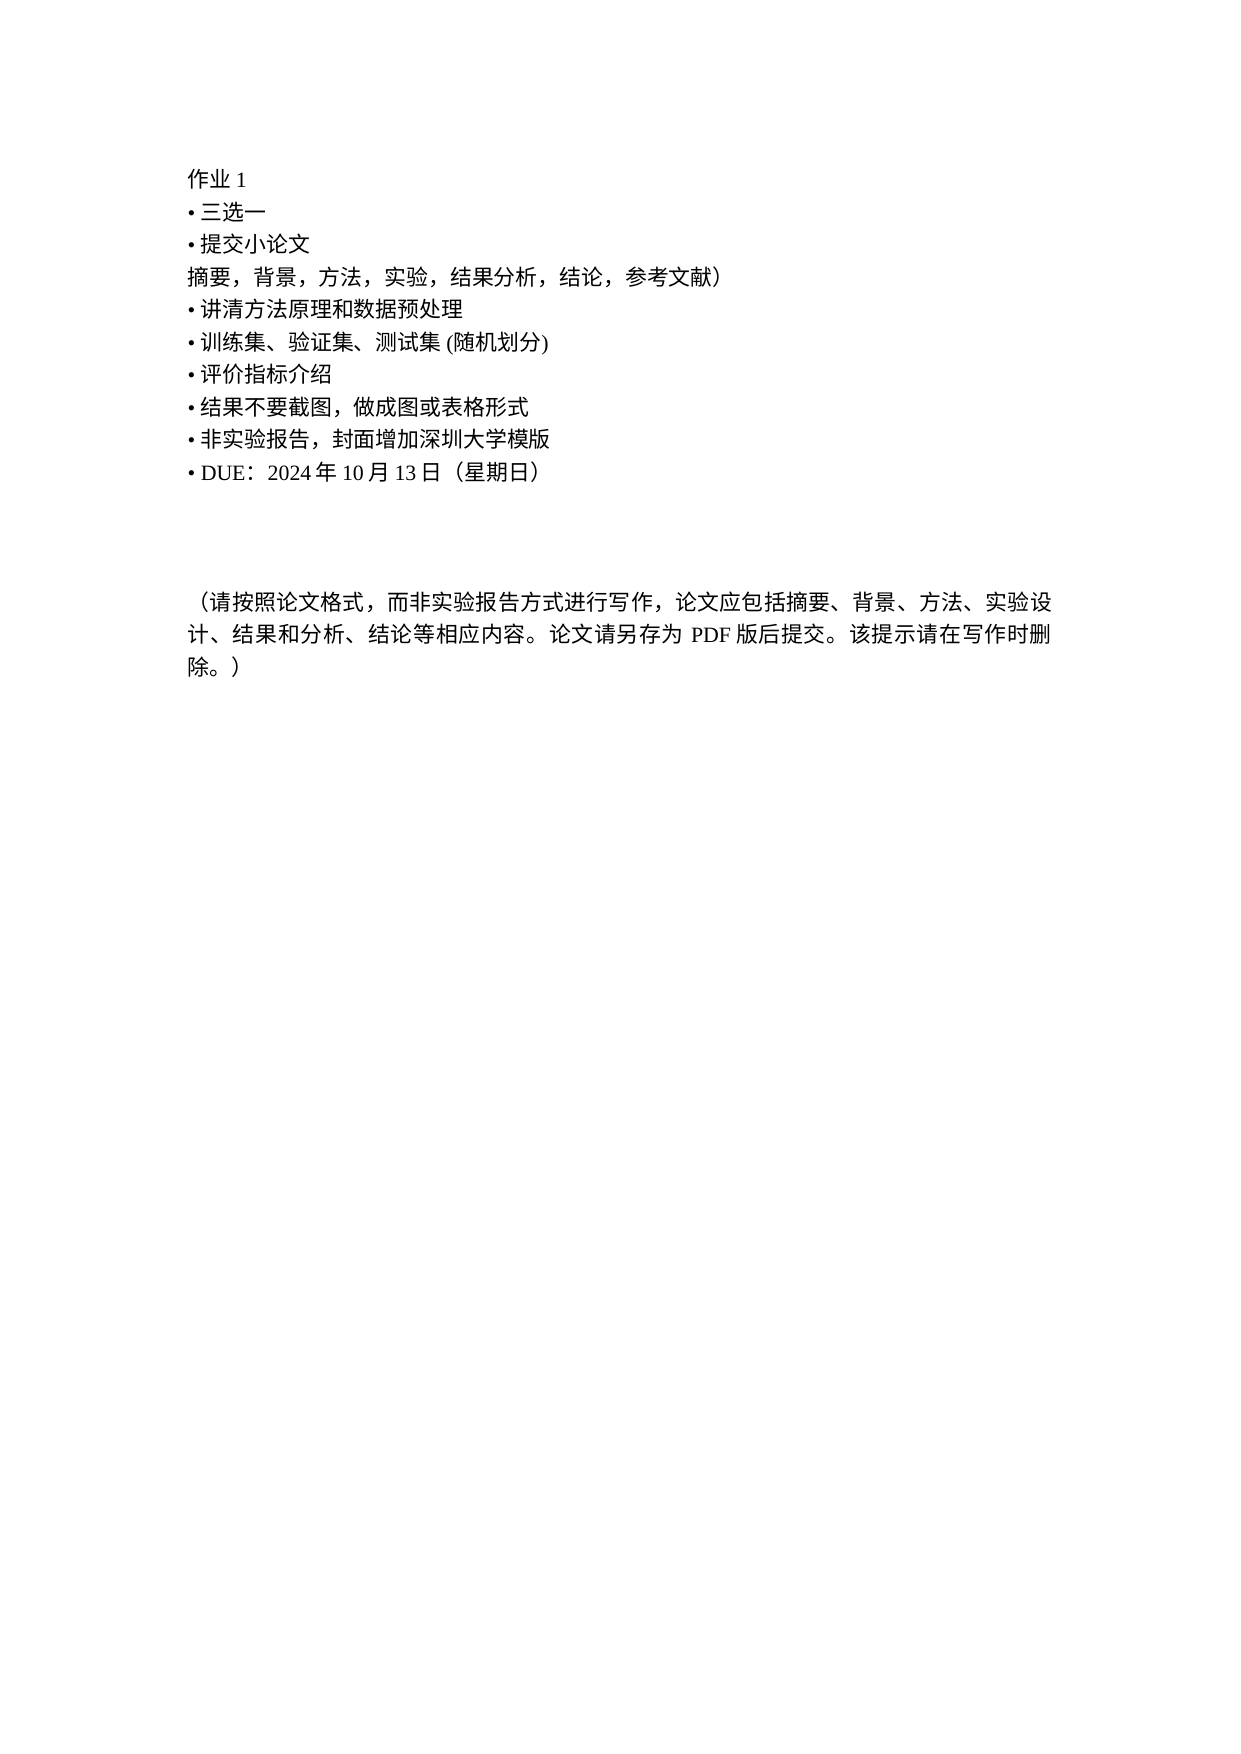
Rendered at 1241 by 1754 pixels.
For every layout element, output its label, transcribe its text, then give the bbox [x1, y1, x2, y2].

text • DUE：2024年10月13日（星期日） [187, 454, 1053, 487]
text 摘要，背景，方法，实验，结果分析，结论，参考文献） [187, 259, 1053, 292]
text • 训练集、验证集、测试集 (随机划分) [187, 324, 1053, 357]
text 作业1 [187, 162, 1053, 194]
text • 三选一 [187, 194, 1053, 227]
text （请按照论文格式，而非实验报告方式进行写作，论文应包括摘要、背景、方法、实验设计、结果和分析、结论等相应内容。论文请另存为PDF版后提交。该提示请在写作时删除。） [187, 584, 1053, 682]
text • 结果不要截图，做成图或表格形式 [187, 389, 1053, 422]
text • 非实验报告，封面增加深圳大学模版 [187, 422, 1053, 454]
text • 讲清方法原理和数据预处理 [187, 292, 1053, 324]
text • 评价指标介绍 [187, 357, 1053, 389]
text • 提交小论文 [187, 227, 1053, 259]
